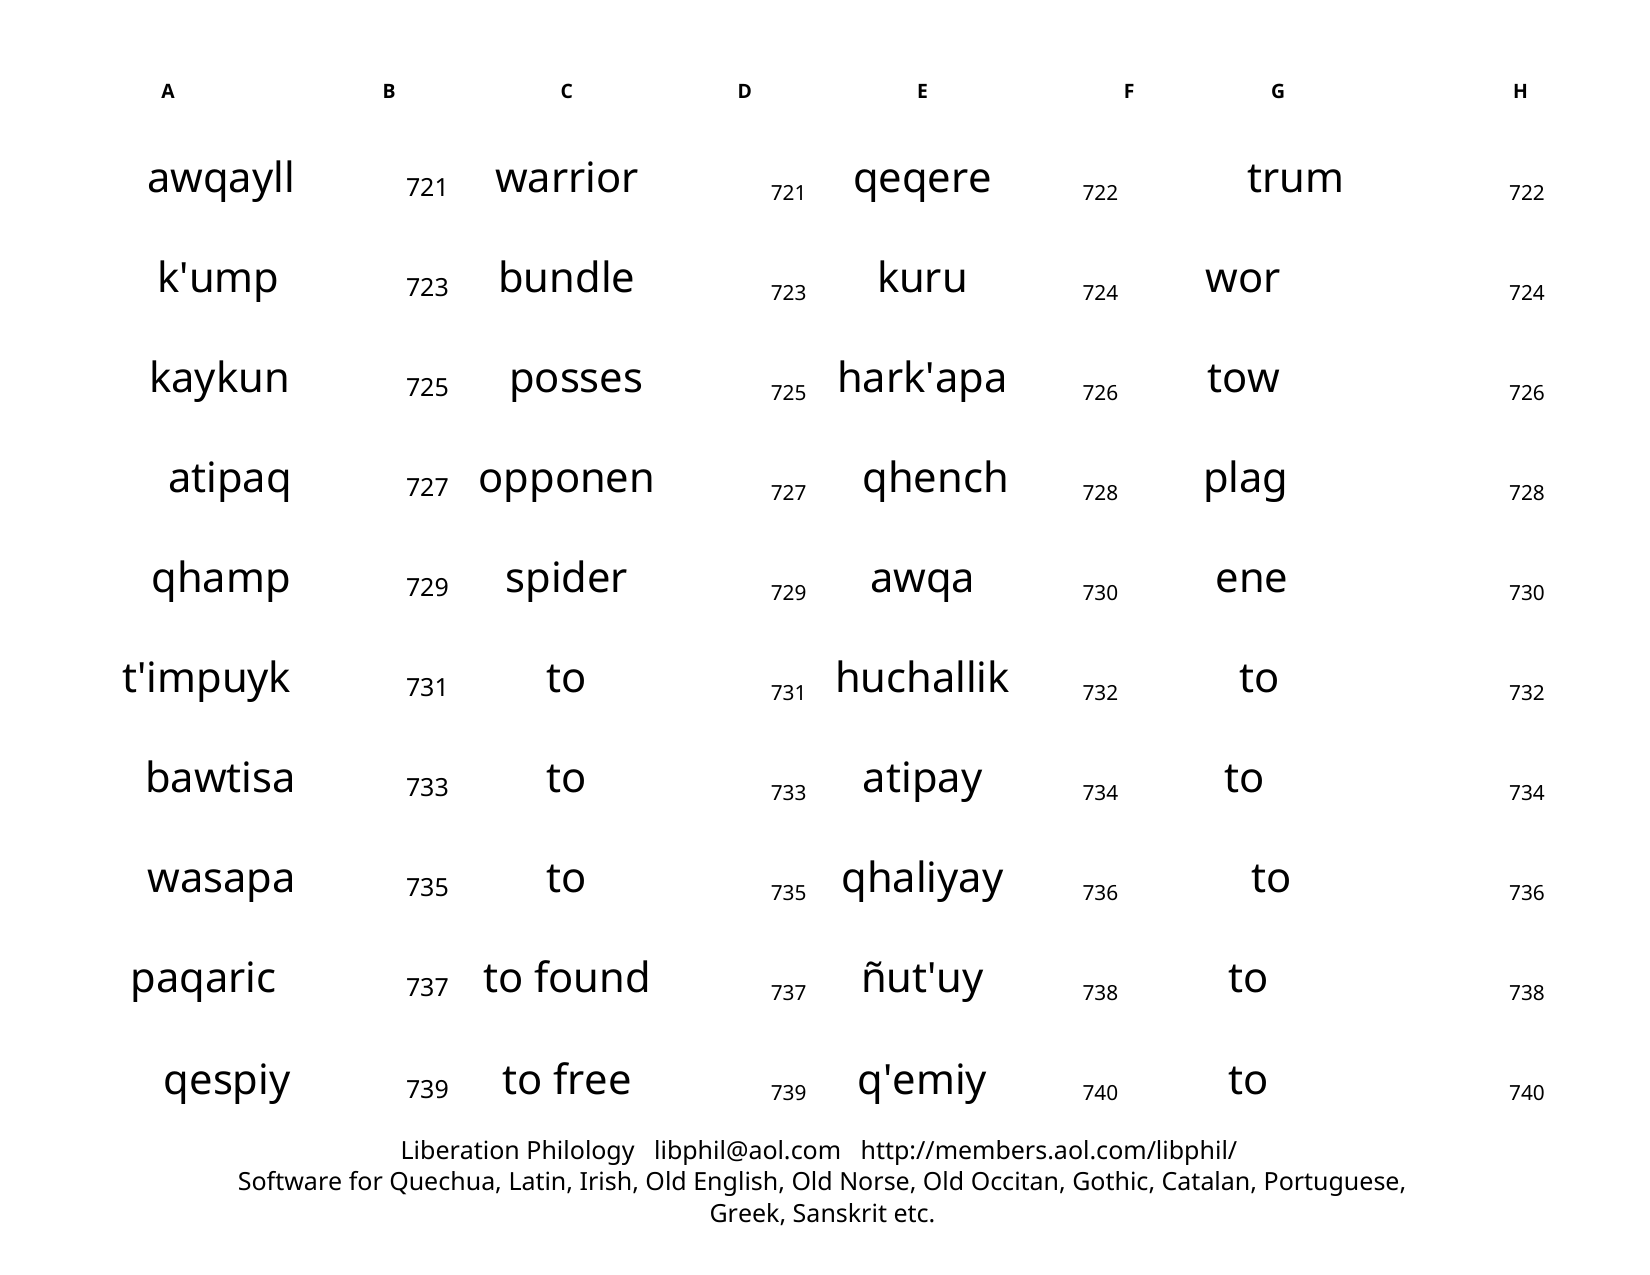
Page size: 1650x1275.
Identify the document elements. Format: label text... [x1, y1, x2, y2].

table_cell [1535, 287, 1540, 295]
text Liberation Philology libphil@aol.com http://members.aol.com/libphil/ Software for Quechua, Latin, Irish, Old English, Old Norse, Old Occitan, Gothic, Catalan, Portuguese, Greek, Sanskrit etc. [208, 1134, 1436, 1228]
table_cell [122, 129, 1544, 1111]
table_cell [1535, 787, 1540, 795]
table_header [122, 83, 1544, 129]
